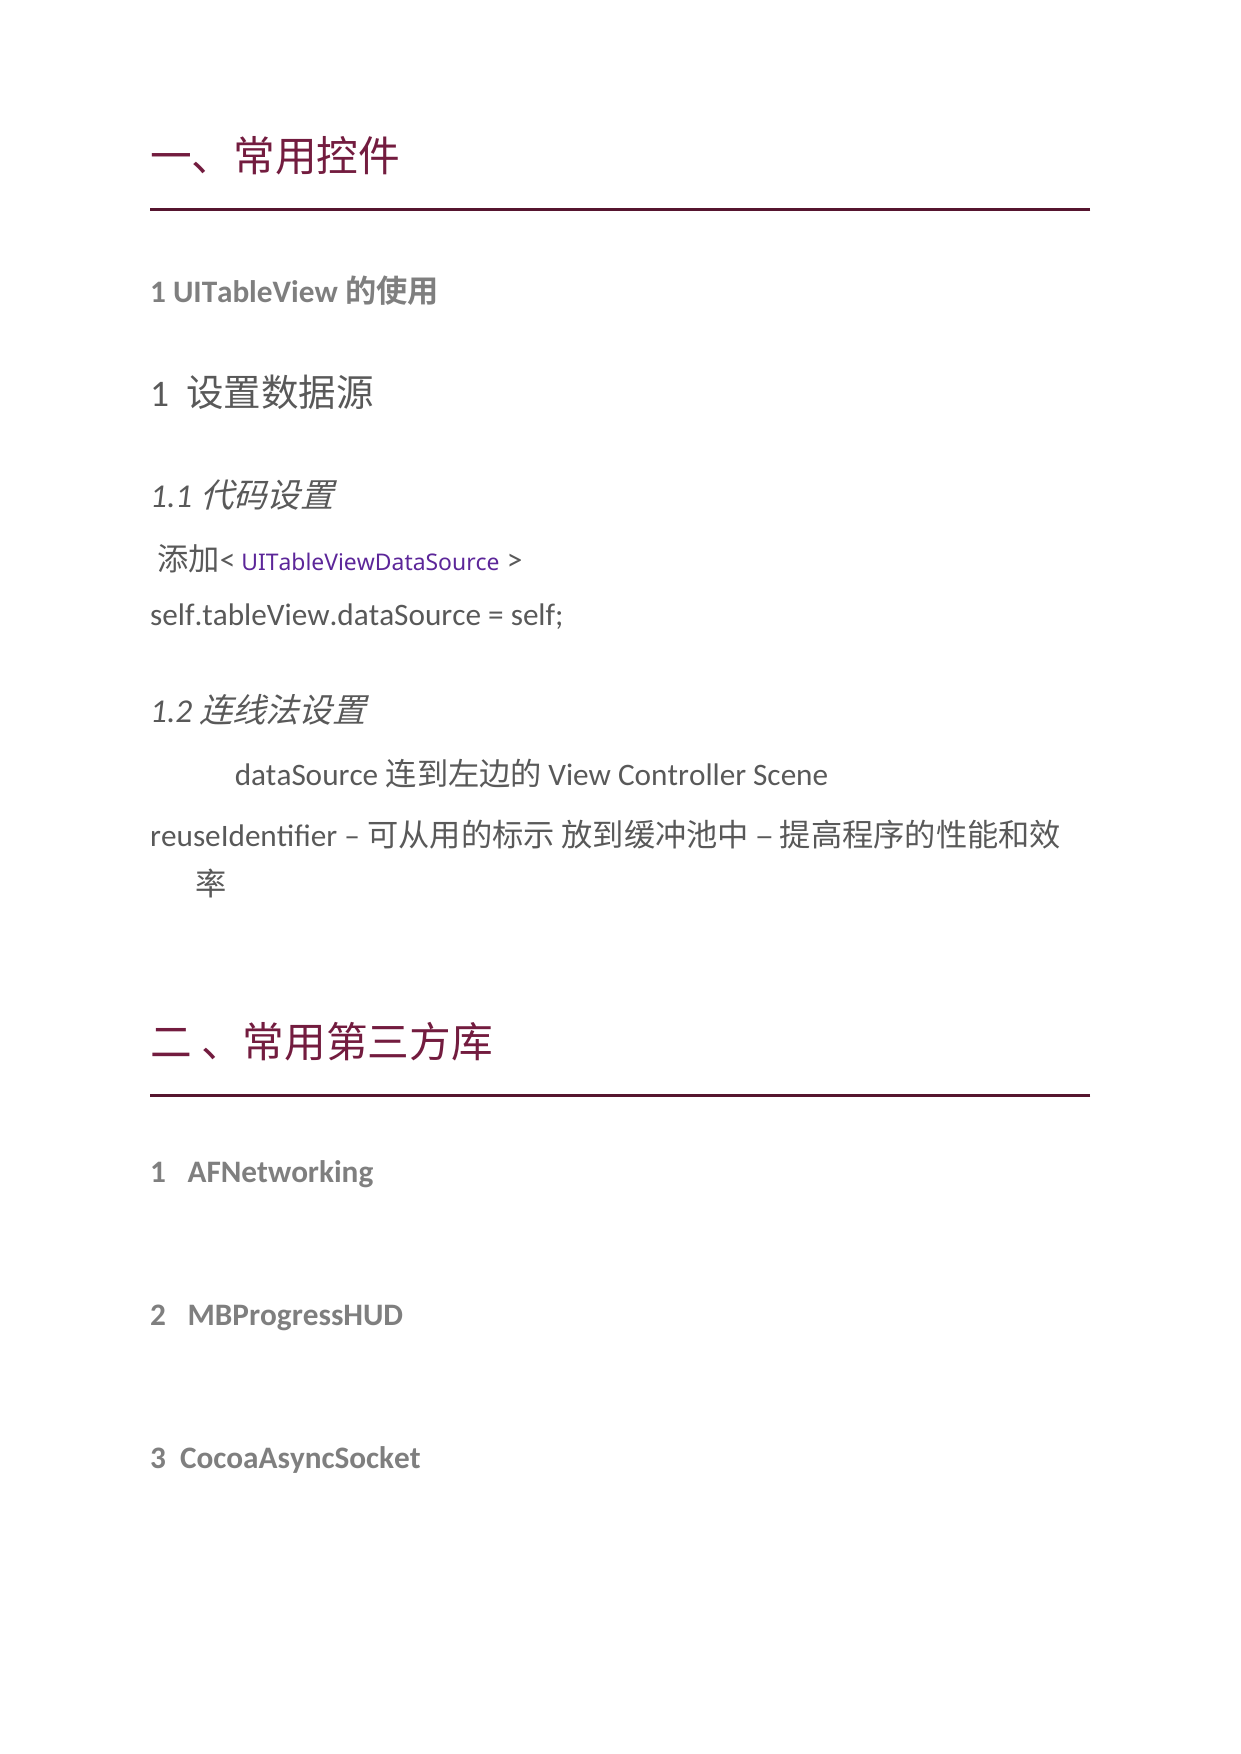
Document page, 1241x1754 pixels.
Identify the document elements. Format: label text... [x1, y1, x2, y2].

list dataSource 连到左边的View Controller Scene [150, 749, 1090, 794]
subtitle 1 UITableView 的使用 [150, 266, 1090, 311]
subtitle 一、常用控件 [150, 123, 1090, 208]
subtitle MBProgressHUD [150, 1295, 1090, 1333]
subtitle 1 设置数据源 [150, 363, 1090, 417]
list reuseIdentifier – 可从用的标示 放到缓冲池中 – 提高程序的性能和效率 [150, 810, 1090, 904]
list 添加< UITableViewDataSource > [150, 534, 1090, 579]
subtitle 3 CocoaAsyncSocket [150, 1438, 1090, 1476]
subtitle 二 、常用第三方库 [150, 1009, 1090, 1094]
subtitle 1.2连线法设置 [150, 684, 1090, 732]
subtitle AFNetworking [150, 1152, 1090, 1190]
subtitle 1.1 代码设置 [150, 469, 1090, 517]
list self.tableView.dataSource = self; [150, 595, 1090, 633]
